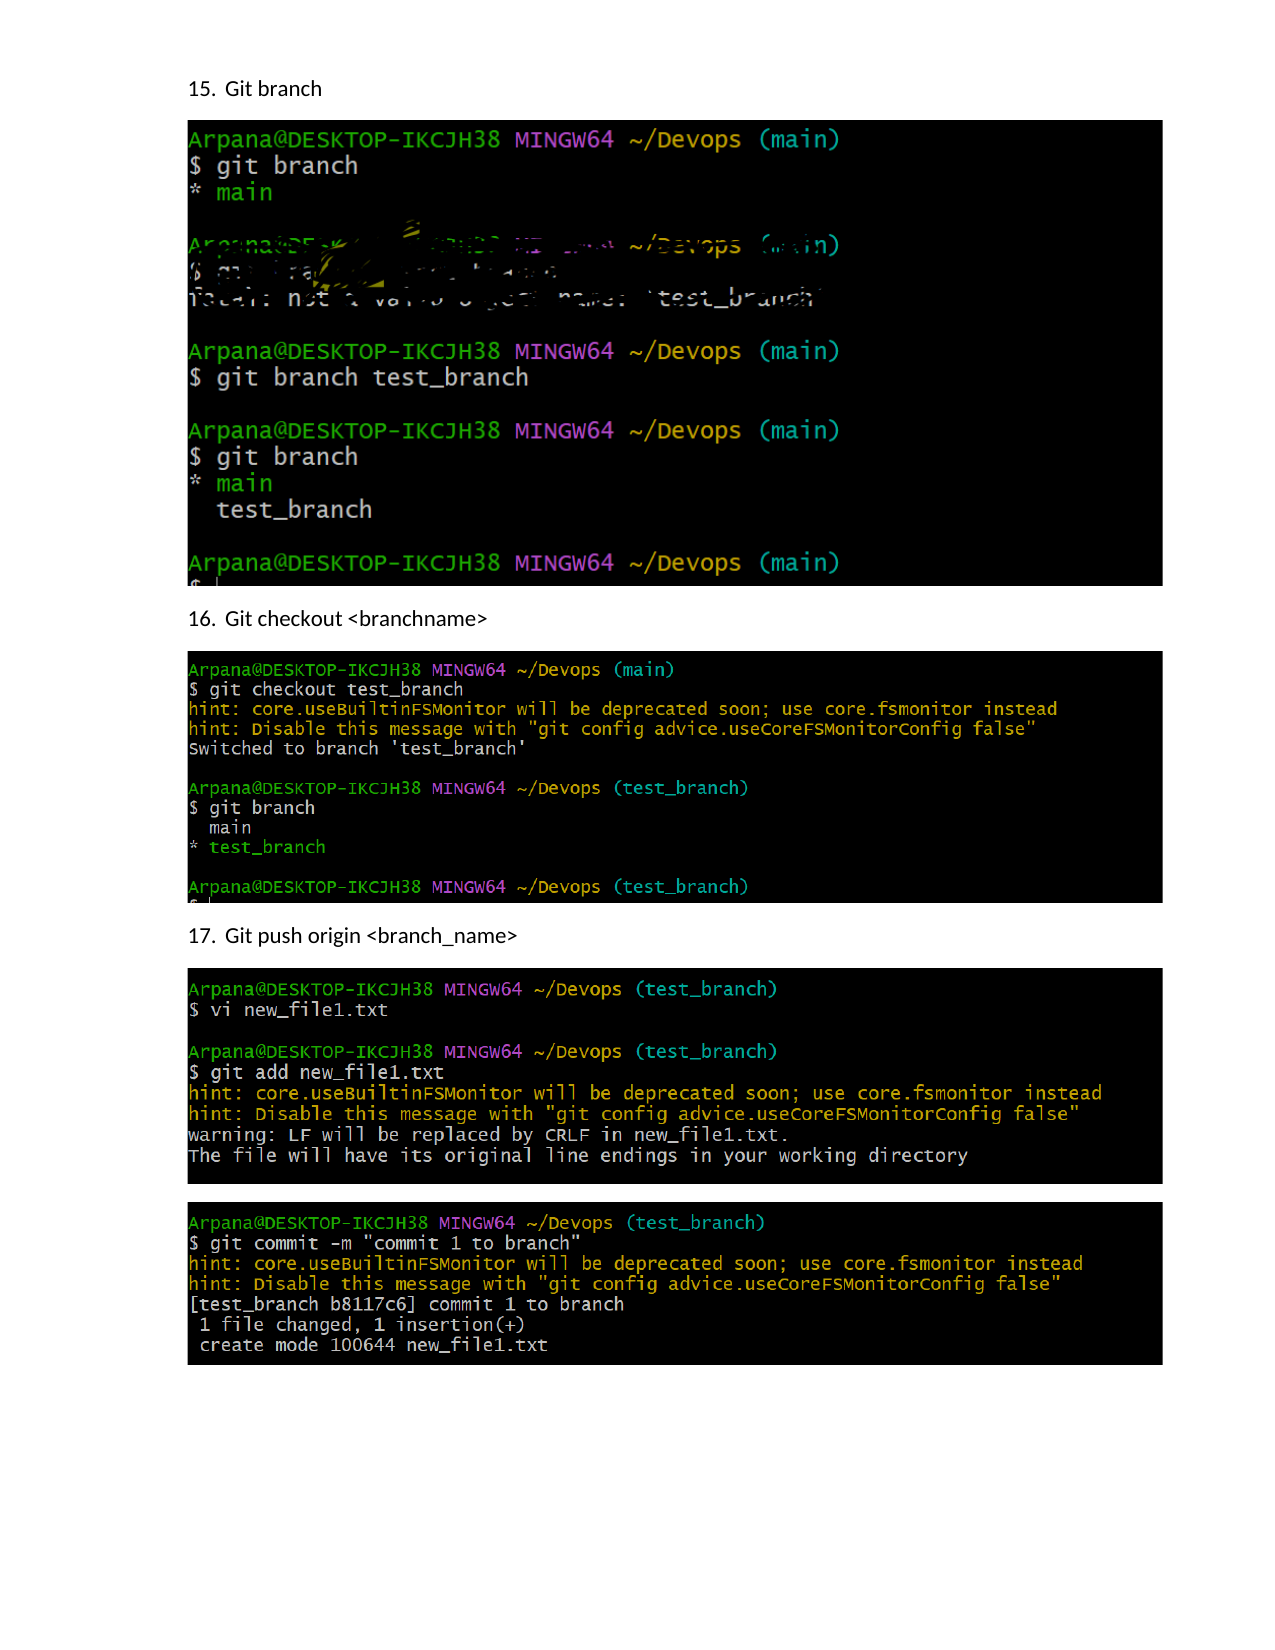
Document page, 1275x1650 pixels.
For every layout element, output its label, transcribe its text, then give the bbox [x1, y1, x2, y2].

picture [187, 651, 1163, 903]
list Git push origin <branch_name> [187, 921, 1125, 949]
picture [187, 1202, 1163, 1365]
list Git checkout <branchname> [187, 604, 1125, 632]
picture [187, 968, 1163, 1184]
picture [187, 120, 1163, 586]
list Git branch [187, 74, 1125, 102]
